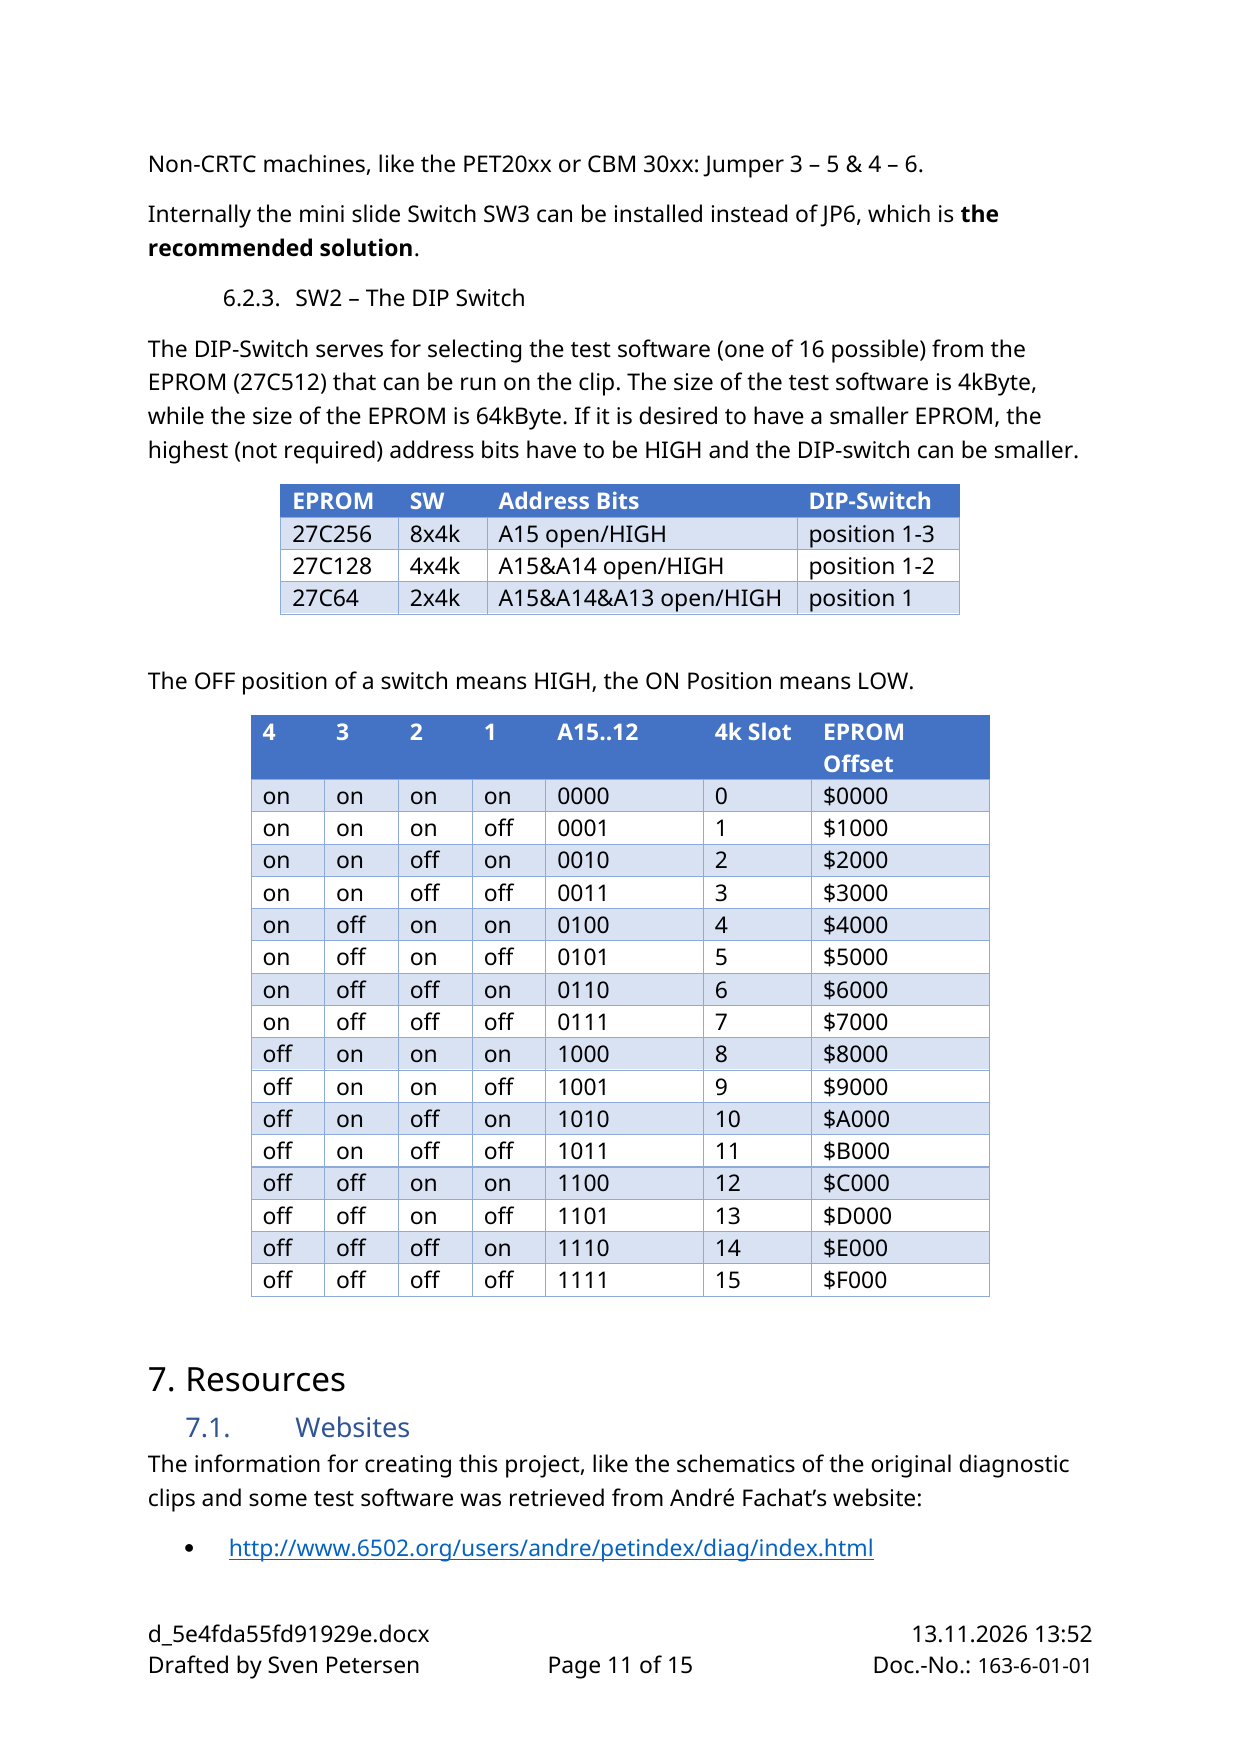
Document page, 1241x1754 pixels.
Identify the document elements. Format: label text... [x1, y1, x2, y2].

table_cell $B000 [812, 1135, 989, 1166]
table_cell off [399, 1006, 472, 1037]
table_cell off [399, 1232, 472, 1263]
table_cell off [325, 1232, 398, 1263]
table_cell $2000 [812, 845, 989, 876]
table_cell 13 [704, 1200, 811, 1231]
table_cell on [473, 1232, 545, 1263]
table_cell $3000 [812, 877, 989, 908]
table_cell 15 [704, 1264, 811, 1296]
table_header 3 [325, 716, 398, 779]
table_cell on [399, 1071, 472, 1102]
table_cell on [252, 845, 324, 876]
table_cell on [399, 941, 472, 973]
table_cell off [252, 1232, 324, 1263]
table_cell 0000 [546, 780, 703, 811]
table_cell on [325, 845, 398, 876]
table_cell off [399, 974, 472, 1005]
table_cell off [252, 1038, 324, 1069]
table_cell 1100 [546, 1168, 703, 1199]
table_cell on [325, 877, 398, 908]
table_cell off [252, 1264, 324, 1296]
table_cell off [473, 1200, 545, 1231]
table_header 4k Slot [704, 716, 811, 779]
table_cell 14 [704, 1232, 811, 1263]
table_cell position 1 [798, 582, 959, 613]
table_cell on [252, 1006, 324, 1037]
table_cell position 1-3 [798, 518, 959, 549]
table_cell $7000 [812, 1006, 989, 1037]
table_cell off [399, 1135, 472, 1166]
list http://www.6502.org/users/andre/petindex/diag/index.html [185, 1532, 1093, 1564]
table_cell on [325, 1103, 398, 1134]
table_cell 0110 [546, 974, 703, 1005]
table_cell 0 [704, 780, 811, 811]
table_cell off [399, 1264, 472, 1296]
table_cell on [252, 974, 324, 1005]
table_cell A15&A14&A13 open/HIGH [488, 582, 797, 613]
table_cell 1101 [546, 1200, 703, 1231]
table_cell 1 [704, 812, 811, 843]
table_cell $5000 [812, 941, 989, 973]
table_cell 0001 [546, 812, 703, 843]
table_cell off [252, 1071, 324, 1102]
table_cell on [473, 1038, 545, 1069]
table_cell 2x4k [399, 582, 487, 613]
table_cell 0100 [546, 909, 703, 940]
subtitle Resources [148, 1355, 1093, 1401]
table_cell off [473, 812, 545, 843]
table_cell on [473, 1168, 545, 1199]
table_cell off [325, 909, 398, 940]
table_cell $A000 [812, 1103, 989, 1134]
table_cell off [252, 1135, 324, 1166]
table_cell on [399, 1200, 472, 1231]
table_cell 7 [704, 1006, 811, 1037]
table_cell on [399, 1038, 472, 1069]
table_cell $8000 [812, 1038, 989, 1069]
text The OFF position of a switch means HIGH, the ON Position means LOW. [148, 665, 1093, 696]
table_cell off [473, 877, 545, 908]
table_cell off [325, 1006, 398, 1037]
table_header EPROM [281, 485, 398, 517]
table_cell 0011 [546, 877, 703, 908]
table_cell off [325, 1168, 398, 1199]
table_cell 0111 [546, 1006, 703, 1037]
table_header SW [399, 485, 487, 517]
table_cell off [473, 1071, 545, 1102]
table_cell on [252, 812, 324, 843]
table_cell on [325, 812, 398, 843]
table_cell off [252, 1168, 324, 1199]
table_cell on [473, 1103, 545, 1134]
table_cell 2 [704, 845, 811, 876]
table_cell $F000 [812, 1264, 989, 1296]
text The information for creating this project, like the schematics of the original diagnostic clips and some test software was retrieved from André Fachat’s website: [148, 1448, 1093, 1513]
table_cell on [325, 1038, 398, 1069]
table_cell 1000 [546, 1038, 703, 1069]
table_cell 27C128 [281, 550, 398, 581]
table_cell off [325, 974, 398, 1005]
table_cell on [473, 974, 545, 1005]
table_cell on [473, 780, 545, 811]
table_header 2 [399, 716, 472, 779]
table_cell on [325, 1135, 398, 1166]
table_cell on [399, 780, 472, 811]
table_cell off [399, 845, 472, 876]
table_cell off [473, 1264, 545, 1296]
table_cell 5 [704, 941, 811, 973]
table_cell 11 [704, 1135, 811, 1166]
table_cell off [325, 1264, 398, 1296]
table_cell on [399, 909, 472, 940]
table_cell 1010 [546, 1103, 703, 1134]
table_header Address Bits [488, 485, 797, 517]
list SW2 – The DIP Switch [223, 282, 1093, 313]
table_cell 27C256 [281, 518, 398, 549]
table_cell 4x4k [399, 550, 487, 581]
table_cell off [399, 1103, 472, 1134]
table_cell off [473, 1135, 545, 1166]
table_cell off [399, 877, 472, 908]
table_header 4 [252, 716, 324, 779]
table_cell 0101 [546, 941, 703, 973]
table_cell 12 [704, 1168, 811, 1199]
table_cell A15 open/HIGH [488, 518, 797, 549]
table_cell on [399, 812, 472, 843]
table_cell on [473, 845, 545, 876]
table_cell off [473, 941, 545, 973]
table_cell 9 [704, 1071, 811, 1102]
table_cell $E000 [812, 1232, 989, 1263]
table_cell position 1-2 [798, 550, 959, 581]
table_cell $4000 [812, 909, 989, 940]
table_cell off [473, 1006, 545, 1037]
table_cell 8 [704, 1038, 811, 1069]
table_cell on [325, 1071, 398, 1102]
table_cell 0010 [546, 845, 703, 876]
table_cell $C000 [812, 1168, 989, 1199]
table_cell $0000 [812, 780, 989, 811]
table_cell 8x4k [399, 518, 487, 549]
table_cell off [325, 941, 398, 973]
table_cell off [252, 1200, 324, 1231]
table_cell on [252, 909, 324, 940]
table_header A15..12 [546, 716, 703, 779]
table_cell on [473, 909, 545, 940]
table_cell 1111 [546, 1264, 703, 1296]
table_cell on [252, 941, 324, 973]
table_cell A15&A14 open/HIGH [488, 550, 797, 581]
table_cell 27C64 [281, 582, 398, 613]
table_cell off [252, 1103, 324, 1134]
table_cell $6000 [812, 974, 989, 1005]
table_cell $D000 [812, 1200, 989, 1231]
table_header DIP-Switch [798, 485, 959, 517]
table_cell 4 [704, 909, 811, 940]
table_cell 1110 [546, 1232, 703, 1263]
table_cell on [399, 1168, 472, 1199]
text The DIP-Switch serves for selecting the test software (one of 16 possible) from the EPROM (27C512) that can be run on the clip. The size of the test software is 4kByte, while the size of the EPROM is 64kByte. If it is desired to have a smaller EPROM, the highest (not required) address bits have to be HIGH and the DIP-switch can be smaller. [148, 333, 1093, 465]
table_cell off [325, 1200, 398, 1231]
text Internally the mini slide Switch SW3 can be installed instead of JP6, which is the recommended solution. [148, 198, 1093, 263]
table_cell 1001 [546, 1071, 703, 1102]
table_cell on [252, 877, 324, 908]
table_cell on [252, 780, 324, 811]
table_cell 10 [704, 1103, 811, 1134]
table_header EPROM Offset [812, 716, 989, 779]
table_cell $1000 [812, 812, 989, 843]
text Non-CRTC machines, like the PET20xx or CBM 30xx: Jumper 3 – 5 & 4 – 6. [148, 148, 1093, 179]
table_cell on [325, 780, 398, 811]
table_cell 3 [704, 877, 811, 908]
table_cell $9000 [812, 1071, 989, 1102]
table_cell 1011 [546, 1135, 703, 1166]
subtitle Websites [185, 1408, 1093, 1445]
table_header 1 [473, 716, 545, 779]
table_cell 6 [704, 974, 811, 1005]
